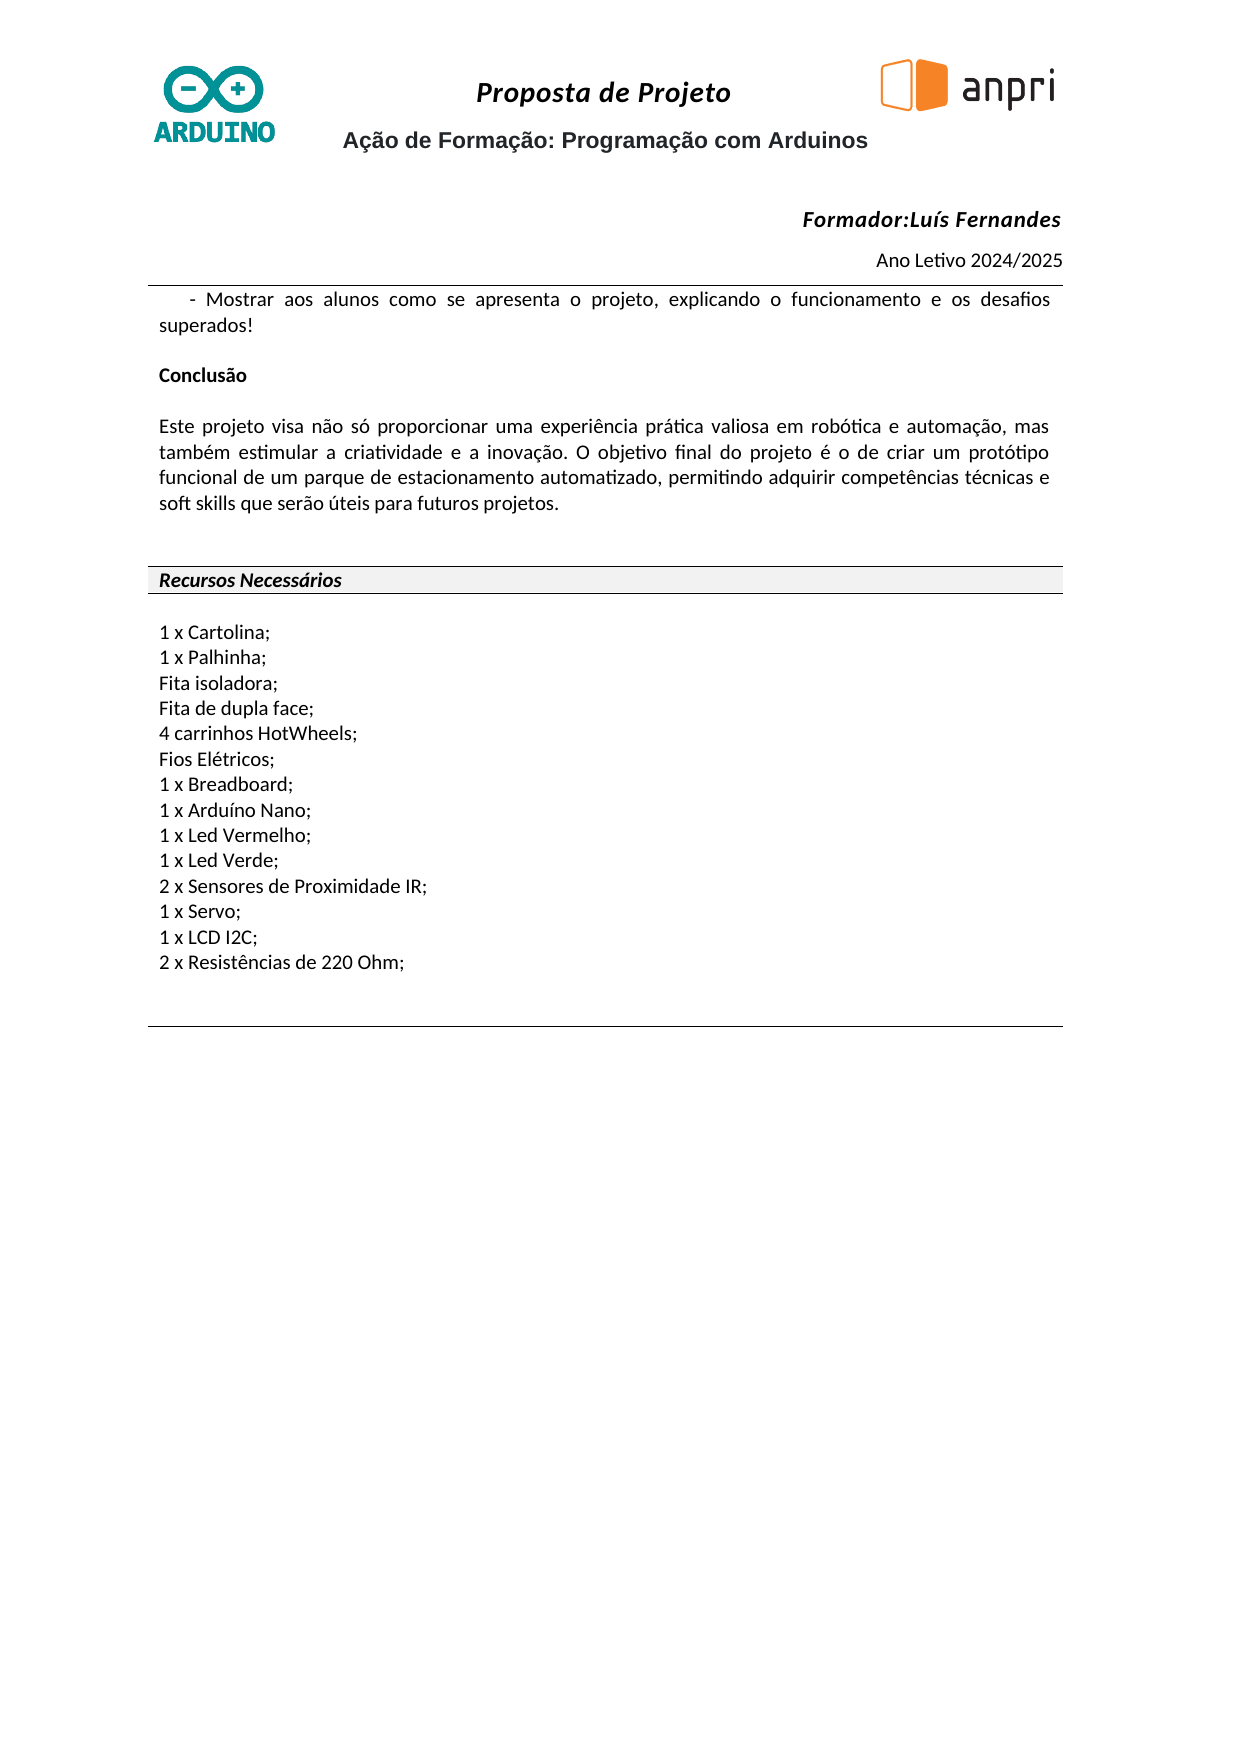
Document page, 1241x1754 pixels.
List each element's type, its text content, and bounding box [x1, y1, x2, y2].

table_cell 1 x Cartolina; 1 x Palhinha; Fita isoladora; Fita de dupla face; 4 carrinhos HotWheels; Fios Elétricos; 1 x Breadboard; 1 x Arduíno Nano; 1 x Led Vermelho; 1 x Led Verde; 2 x Sensores de Proximidade IR; 1 x Servo; 1 x LCD I2C; 2 x Resistências de 220 Ohm; [148, 594, 1063, 1026]
picture [856, 56, 1082, 113]
table_cell Recursos Necessários [148, 567, 1063, 592]
picture [147, 61, 281, 147]
